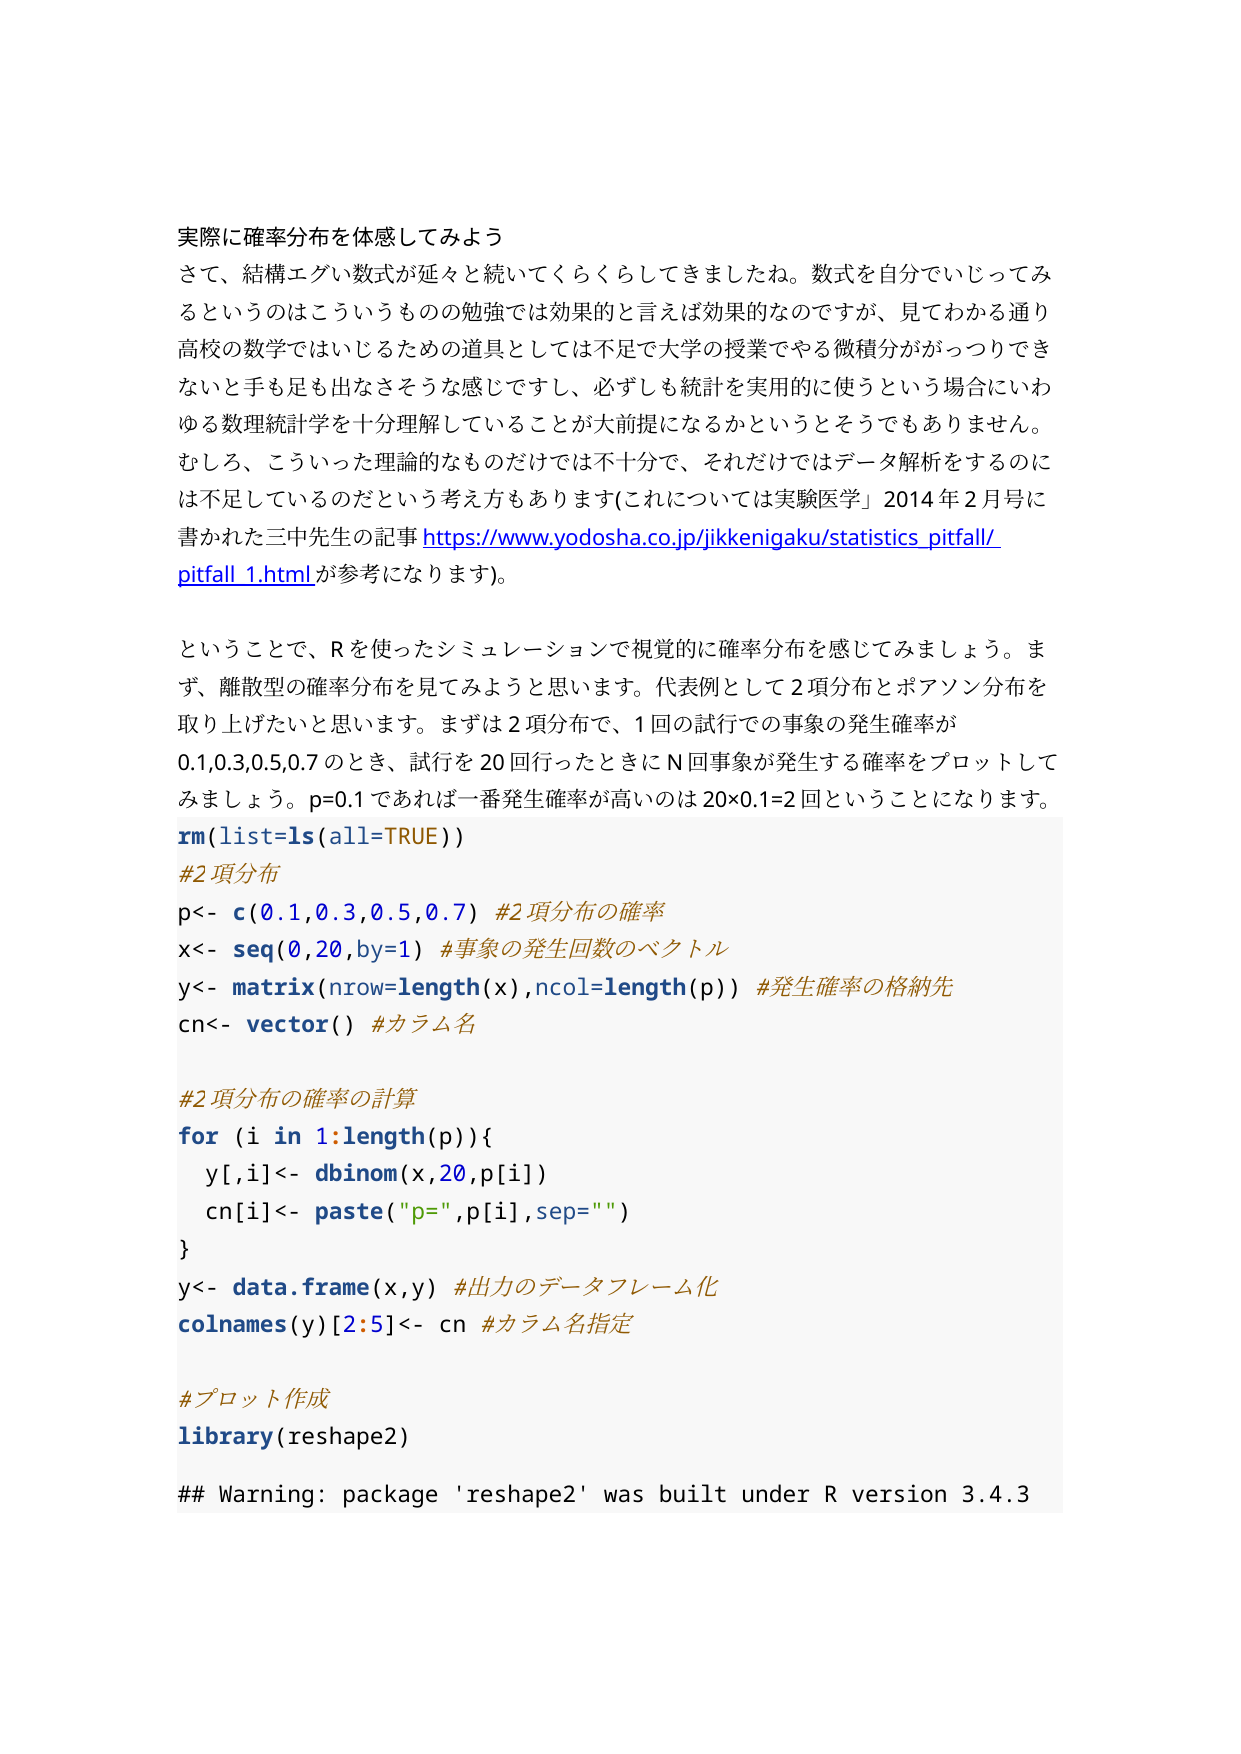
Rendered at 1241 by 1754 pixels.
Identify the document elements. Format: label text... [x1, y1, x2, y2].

subtitle 実際に確率分布を体感してみよう [177, 217, 1063, 254]
text さて、結構エグい数式が延々と続いてくらくらしてきましたね。数式を自分でいじってみるというのはこういうものの勉強では効果的と言えば効果的なのですが、見てわかる通り高校の数学ではいじるための道具としては不足で大学の授業でやる微積分ががっつりできないと手も足も出なさそうな感じですし、必ずしも統計を実用的に使うという場合にいわゆる数理統計学を十分理解していることが大前提になるかというとそうでもありません。むしろ、こういった理論的なものだけでは不十分で、それだけではデータ解析をするのには不足しているのだという考え方もあります(これについては実験医学」2014年2月号に書かれた三中先生の記事https://www.yodosha.co.jp/jikkenigaku/statistics_pitfall/ pitfall_1.htmlが参考になります)。 [177, 254, 1063, 592]
text rm(list=ls(all=TRUE)) #2項分布 p<- c(0.1,0.3,0.5,0.7) #2項分布の確率 x<- seq(0,20,by=1) #事象の発生回数のベクトル y<- matrix(nrow=length(x),ncol=length(p)) #発生確率の格納先 cn<- vector() #カラム名 #2項分布の確率の計算 for (i in 1:length(p)){ y[,i]<- dbinom(x,20,p[i]) cn[i]<- paste("p=",p[i],sep="") } y<- data.frame(x,y) #出力のデータフレーム化 colnames(y)[2:5]<- cn #カラム名指定 #プロット作成 library(reshape2) [177, 817, 1063, 1454]
text ということで、Rを使ったシミュレーションで視覚的に確率分布を感じてみましょう。まず、離散型の確率分布を見てみようと思います。代表例として2項分布とポアソン分布を取り上げたいと思います。まずは2項分布で、1回の試行での事象の発生確率が0.1,0.3,0.5,0.7のとき、試行を20回行ったときにN回事象が発生する確率をプロットしてみましょう。p=0.1であれば一番発生確率が高いのは20×0.1=2回ということになります。 [177, 629, 1063, 817]
text ## Warning: package 'reshape2' was built under R version 3.4.3 [177, 1475, 1063, 1513]
